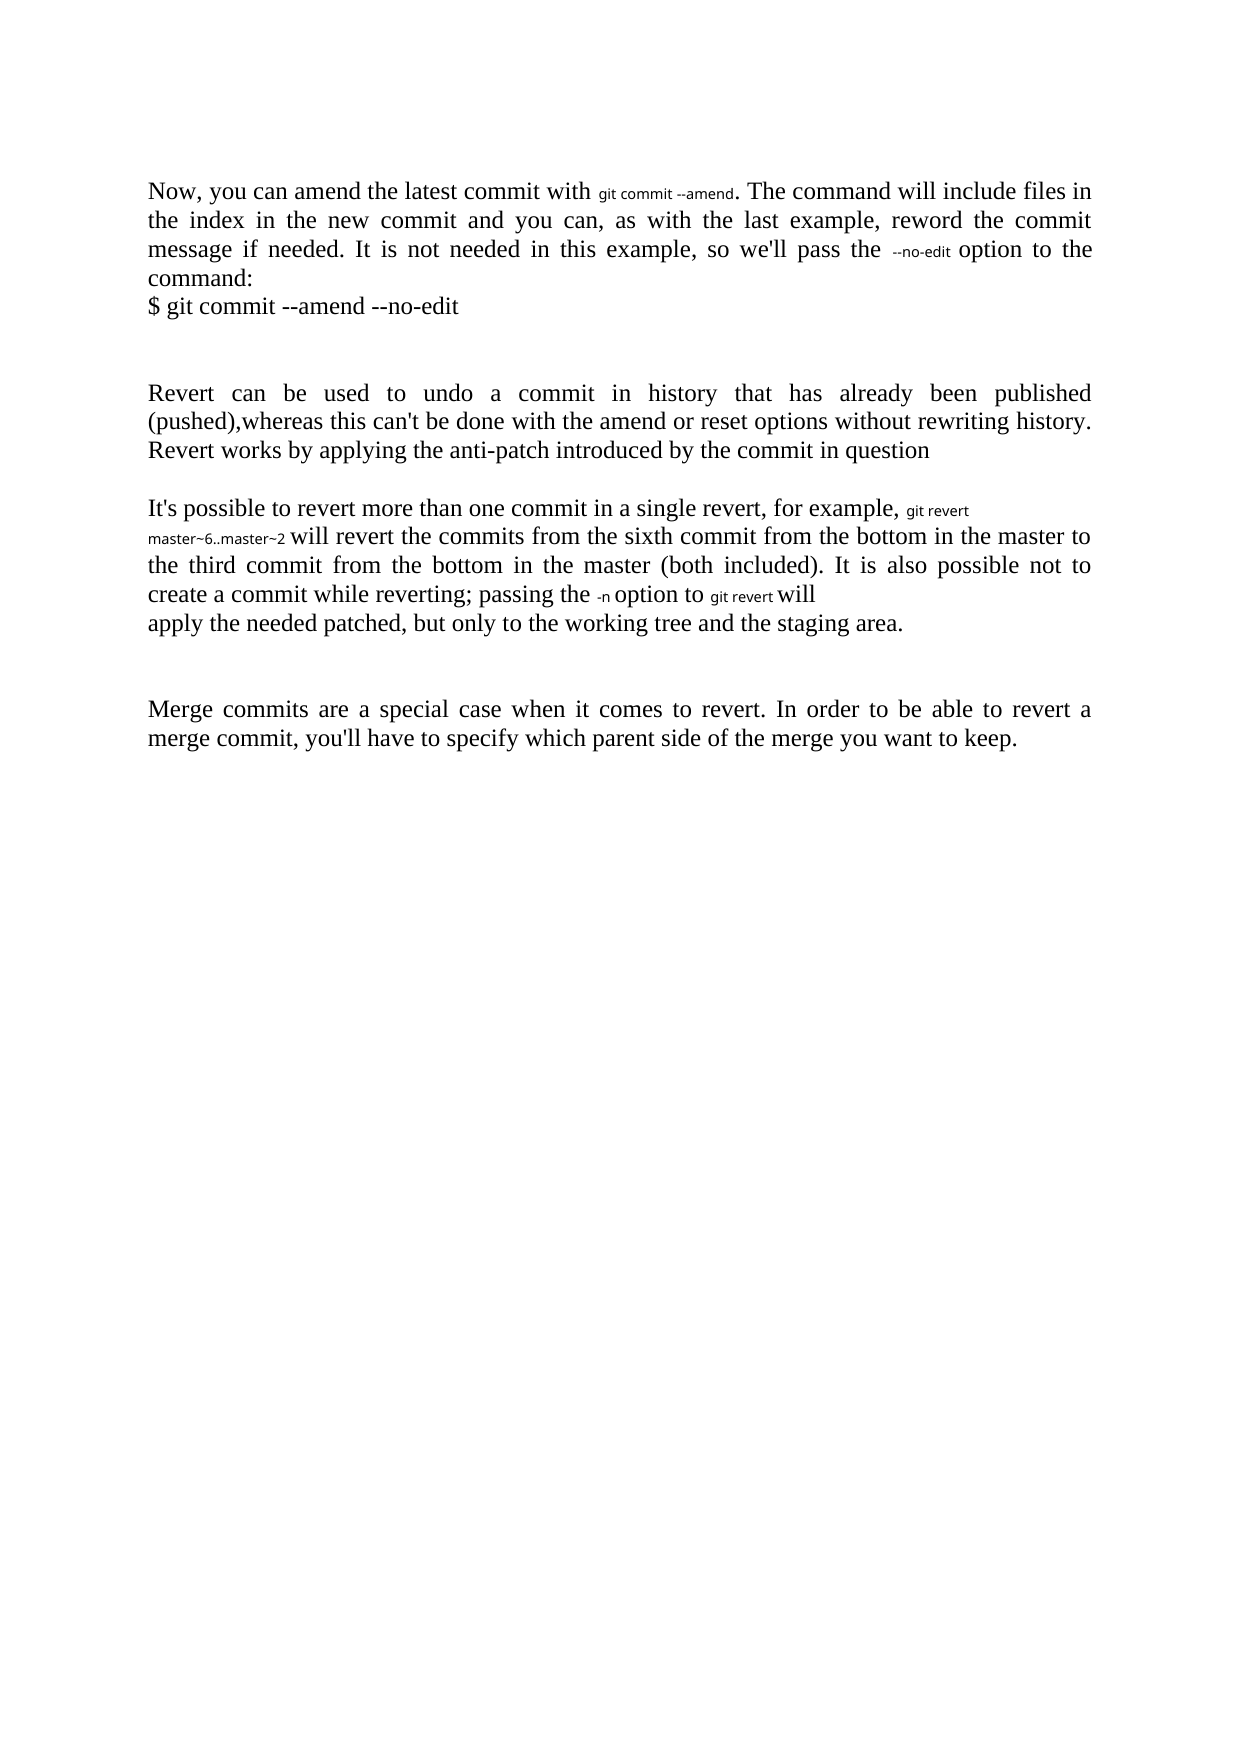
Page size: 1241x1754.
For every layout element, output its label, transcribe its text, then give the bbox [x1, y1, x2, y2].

text Revert can be used to undo a commit in history that has already been published (pushed),whereas this can't be done with the amend or reset options without rewriting history. Revert works by applying the anti-patch introduced by the commit in question [148, 378, 1093, 464]
text master~6..master~2 will revert the commits from the sixth commit from the bottom in the master to the third commit from the bottom in the master (both included). It is also possible not to create a commit while reverting; passing the -n option to git revert will [148, 521, 1093, 608]
text apply the needed patched, but only to the working tree and the staging area. [148, 608, 1093, 636]
text It's possible to revert more than one commit in a single revert, for example, git revert [148, 493, 1093, 521]
text Now, you can amend the latest commit with git commit --amend. The command will include files in the index in the new commit and you can, as with the last example, reword the commit message if needed. It is not needed in this example, so we'll pass the --no-edit option to the command: [148, 176, 1093, 291]
text Merge commits are a special case when it comes to revert. In order to be able to revert a merge commit, you'll have to specify which parent side of the merge you want to keep. [148, 694, 1093, 751]
text $ git commit --amend --no-edit [148, 291, 1093, 320]
